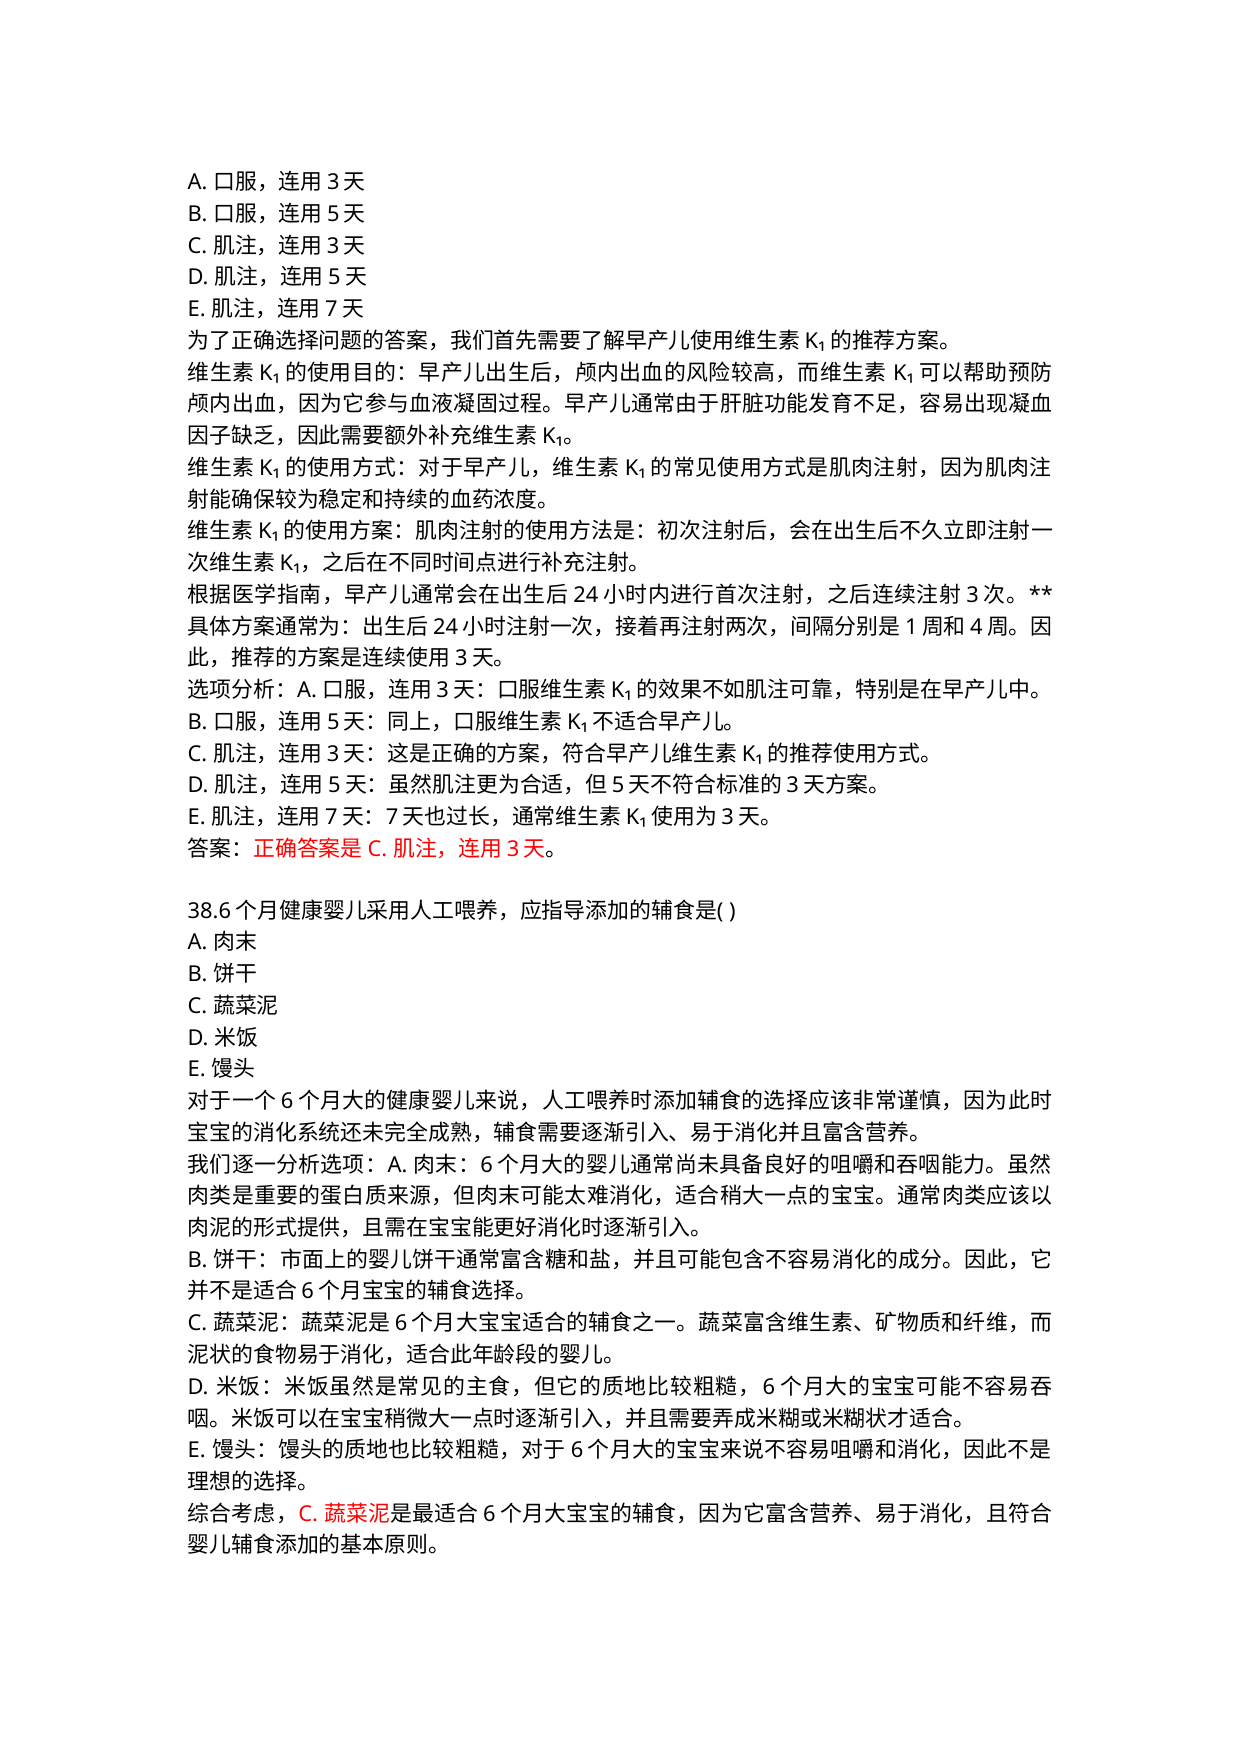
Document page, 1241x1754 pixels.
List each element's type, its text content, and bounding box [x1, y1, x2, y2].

text E. 馒头 [187, 1051, 1053, 1083]
text B. 口服，连用5天：同上，口服维生素K₁不适合早产儿。 [187, 704, 1053, 736]
text D. 肌注，连用5天 [187, 259, 1053, 291]
text E. 馒头：馒头的质地也比较粗糙，对于6个月大的宝宝来说不容易咀嚼和消化，因此不是理想的选择。 [187, 1432, 1053, 1496]
text C. 蔬菜泥 [187, 988, 1053, 1020]
text E. 肌注，连用7天 [187, 291, 1053, 323]
text A. 口服，连用3天 [179, 162, 1061, 196]
text 答案：正确答案是 C. 肌注，连用3天。 [187, 831, 1053, 863]
text 根据医学指南，早产儿通常会在出生后24小时内进行首次注射，之后连续注射3次。**具体方案通常为：出生后24小时注射一次，接着再注射两次，间隔分别是1周和4周。因此，推荐的方案是连续使用 3天。 [187, 577, 1053, 672]
text E. 肌注，连用7天：7天也过长，通常维生素K₁使用为3天。 [187, 799, 1053, 831]
text D. 米饭：米饭虽然是常见的主食，但它的质地比较粗糙，6个月大的宝宝可能不容易吞咽。米饭可以在宝宝稍微大一点时逐渐引入，并且需要弄成米糊或米糊状才适合。 [187, 1369, 1053, 1432]
text 综合考虑，C. 蔬菜泥是最适合6个月大宝宝的辅食，因为它富含营养、易于消化，且符合婴儿辅食添加的基本原则。 [187, 1496, 1053, 1559]
text 维生素K₁的使用方式：对于早产儿，维生素K₁的常见使用方式是肌肉注射，因为肌肉注射能确保较为稳定和持续的血药浓度。 [187, 450, 1053, 513]
text C. 肌注，连用3天 [187, 228, 1053, 259]
text 维生素K₁的使用目的：早产儿出生后，颅内出血的风险较高，而维生素K₁可以帮助预防颅内出血，因为它参与血液凝固过程。早产儿通常由于肝脏功能发育不足，容易出现凝血因子缺乏，因此需要额外补充维生素K₁。 [187, 355, 1053, 450]
text 对于一个6个月大的健康婴儿来说，人工喂养时添加辅食的选择应该非常谨慎，因为此时宝宝的消化系统还未完全成熟，辅食需要逐渐引入、易于消化并且富含营养。 [187, 1083, 1053, 1147]
text B. 口服，连用5天 [187, 196, 1053, 228]
text D. 肌注，连用5天：虽然肌注更为合适，但5天不符合标准的3天方案。 [187, 767, 1053, 799]
text B. 饼干：市面上的婴儿饼干通常富含糖和盐，并且可能包含不容易消化的成分。因此，它并不是适合6个月宝宝的辅食选择。 [187, 1242, 1053, 1305]
text 选项分析：A. 口服，连用3天：口服维生素K₁的效果不如肌注可靠，特别是在早产儿中。 [187, 672, 1053, 704]
text D. 米饭 [187, 1020, 1053, 1051]
text B. 饼干 [187, 956, 1053, 988]
text A. 肉末 [187, 924, 1053, 956]
text 维生素K₁的使用方案：肌肉注射的使用方法是：初次注射后，会在出生后不久立即注射一次维生素K₁，之后在不同时间点进行补充注射。 [187, 513, 1053, 577]
text C. 肌注，连用3天：这是正确的方案，符合早产儿维生素K₁的推荐使用方式。 [187, 736, 1053, 767]
text 38.6个月健康婴儿采用人工喂养，应指导添加的辅食是( ) [187, 893, 1053, 924]
text 为了正确选择问题的答案，我们首先需要了解早产儿使用维生素K₁的推荐方案。 [187, 323, 1053, 355]
text C. 蔬菜泥：蔬菜泥是6个月大宝宝适合的辅食之一。蔬菜富含维生素、矿物质和纤维，而泥状的食物易于消化，适合此年龄段的婴儿。 [187, 1305, 1053, 1369]
text 我们逐一分析选项：A. 肉末：6个月大的婴儿通常尚未具备良好的咀嚼和吞咽能力。虽然肉类是重要的蛋白质来源，但肉末可能太难消化，适合稍大一点的宝宝。通常肉类应该以肉泥的形式提供，且需在宝宝能更好消化时逐渐引入。 [187, 1147, 1053, 1242]
